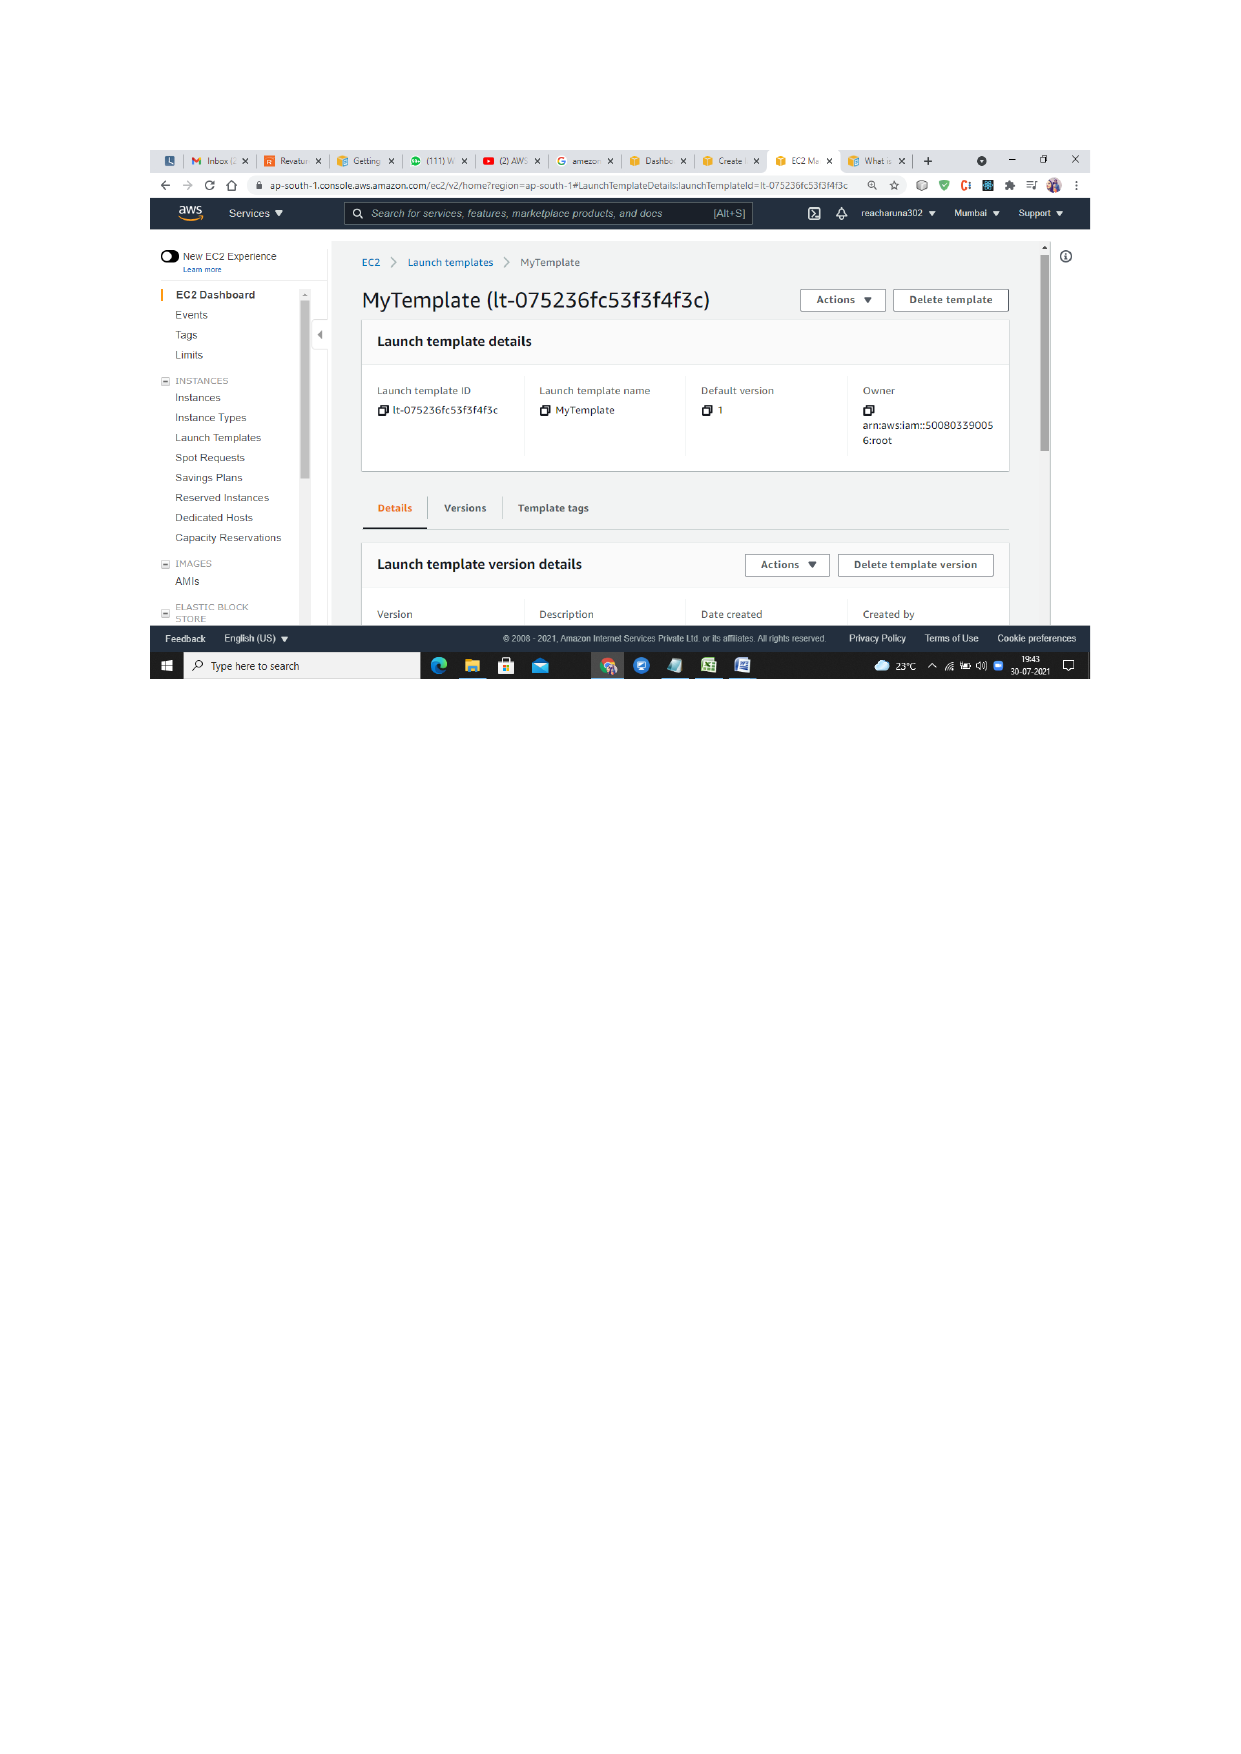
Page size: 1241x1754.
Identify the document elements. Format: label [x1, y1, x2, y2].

picture [150, 150, 1091, 679]
